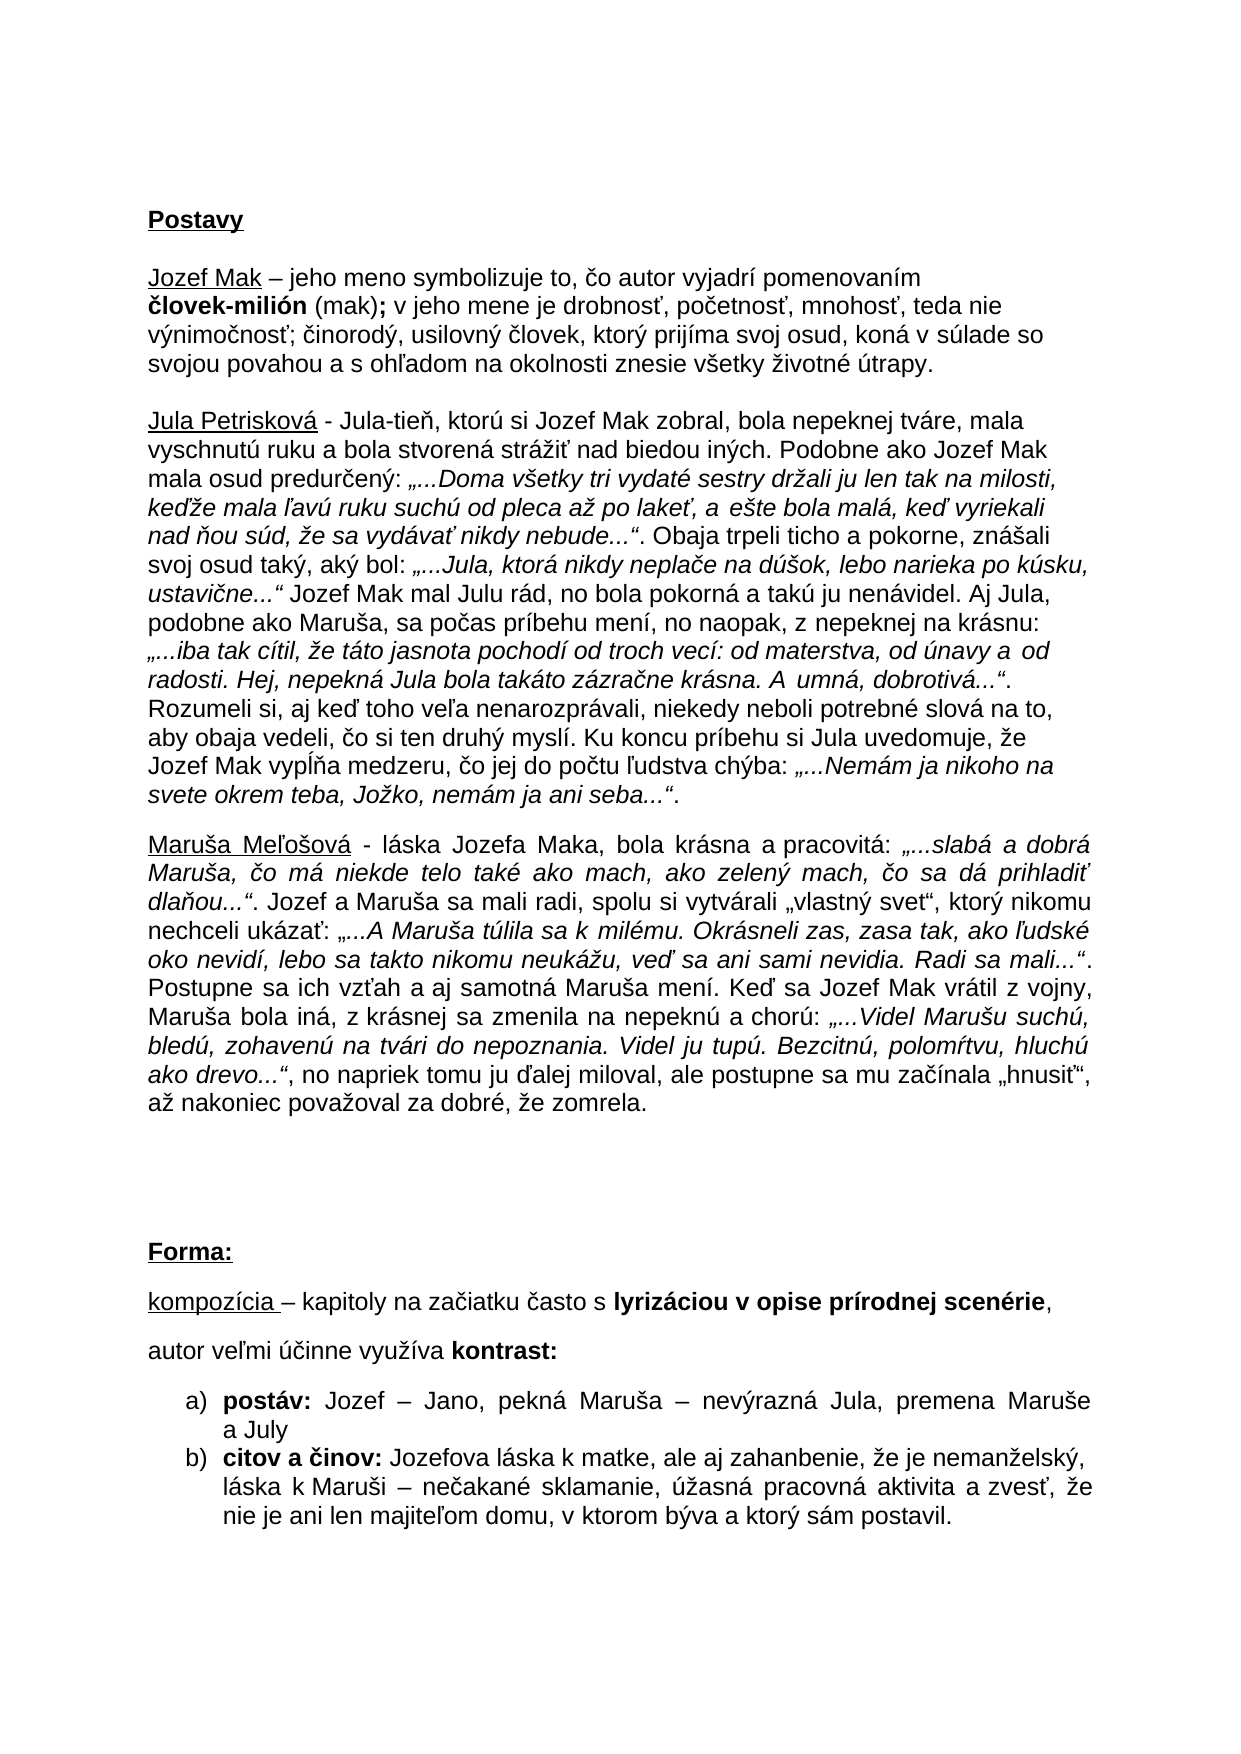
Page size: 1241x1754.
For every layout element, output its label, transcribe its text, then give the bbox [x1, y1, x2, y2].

text Postavy [148, 205, 1093, 234]
list postáv: Jozef – Jano, pekná Maruša – nevýrazná Jula, premena Maruše a July [185, 1386, 1093, 1443]
text Jula Petrisková - Jula-tieň, ktorú si Jozef Mak zobral, bola nepeknej tváre, mala vyschnutú ruku a bola stvorená strážiť nad biedou iných. Podobne ako Jozef Mak mala osud predurčený: „...Doma všetky tri vydaté sestry držali ju len tak na milosti, keďže mala ľavú ruku suchú od pleca až po lakeť, a ešte bola malá, keď vyriekali nad ňou súd, že sa vydávať nikdy nebude...“. Obaja trpeli ticho a pokorne, znášali svoj osud taký, aký bol: „...Jula, ktorá nikdy neplače na dúšok, lebo narieka po kúsku, ustavične...“ Jozef Mak mal Julu rád, no bola pokorná a takú ju nenávidel. Aj Jula, podobne ako Maruša, sa počas príbehu mení, no naopak, z nepeknej na krásnu: „...iba tak cítil, že táto jasnota pochodí od troch vecí: od materstva, od únavy a od radosti. Hej, nepekná Jula bola takáto zázračne krásna. A umná, dobrotivá...“. Rozumeli si, aj keď toho veľa nenarozprávali, niekedy neboli potrebné slová na to, aby obaja vedeli, čo si ten druhý myslí. Ku koncu príbehu si Jula uvedomuje, že Jozef Mak vypĺňa medzeru, čo jej do počtu ľudstva chýba: „...Nemám ja nikoho na svete okrem teba, Jožko, nemám ja ani seba...“. [148, 406, 1093, 809]
text Forma: [148, 1237, 1093, 1266]
text človek-milión (mak); v jeho mene je drobnosť, početnosť, mnohosť, teda nie výnimočnosť; činorodý, usilovný človek, ktorý prijíma svoj osud, koná v súlade so svojou povahou a s ohľadom na okolnosti znesie všetky životné útrapy. [148, 291, 1093, 378]
text kompozícia – kapitoly na začiatku často s lyrizáciou v opise prírodnej scenérie, [148, 1287, 1093, 1316]
list láska k Maruši – nečakané sklamanie, úžasná pracovná aktivita a zvesť, že nie je ani len majiteľom domu, v ktorom býva a ktorý sám postavil. [223, 1472, 1093, 1530]
text Jozef Mak – jeho meno symbolizuje to, čo autor vyjadrí pomenovaním [148, 263, 1093, 291]
list citov a činov: Jozefova láska k matke, ale aj zahanbenie, že je nemanželský, [185, 1443, 1093, 1472]
text Maruša Meľošová - láska Jozefa Maka, bola krásna a pracovitá: „...slabá a dobrá Maruša, čo má niekde telo také ako mach, ako zelený mach, čo sa dá prihladiť dlaňou...“. Jozef a Maruša sa mali radi, spolu si vytvárali „vlastný svet“, ktorý nikomu nechceli ukázať: „...A Maruša túlila sa k milému. Okrásneli zas, zasa tak, ako ľudské oko nevidí, lebo sa takto nikomu neukážu, veď sa ani sami nevidia. Radi sa mali...“. Postupne sa ich vzťah a aj samotná Maruša mení. Keď sa Jozef Mak vrátil z vojny, Maruša bola iná, z krásnej sa zmenila na nepeknú a chorú: „...Videl Marušu suchú, bledú, zohavenú na tvári do nepoznania. Videl ju tupú. Bezcitnú, polomŕtvu, hluchú ako drevo...“, no napriek tomu ju ďalej miloval, ale postupne sa mu začínala „hnusiť“, až nakoniec považoval za dobré, že zomrela. [148, 830, 1093, 1117]
text autor veľmi účinne využíva kontrast: [148, 1336, 1093, 1365]
